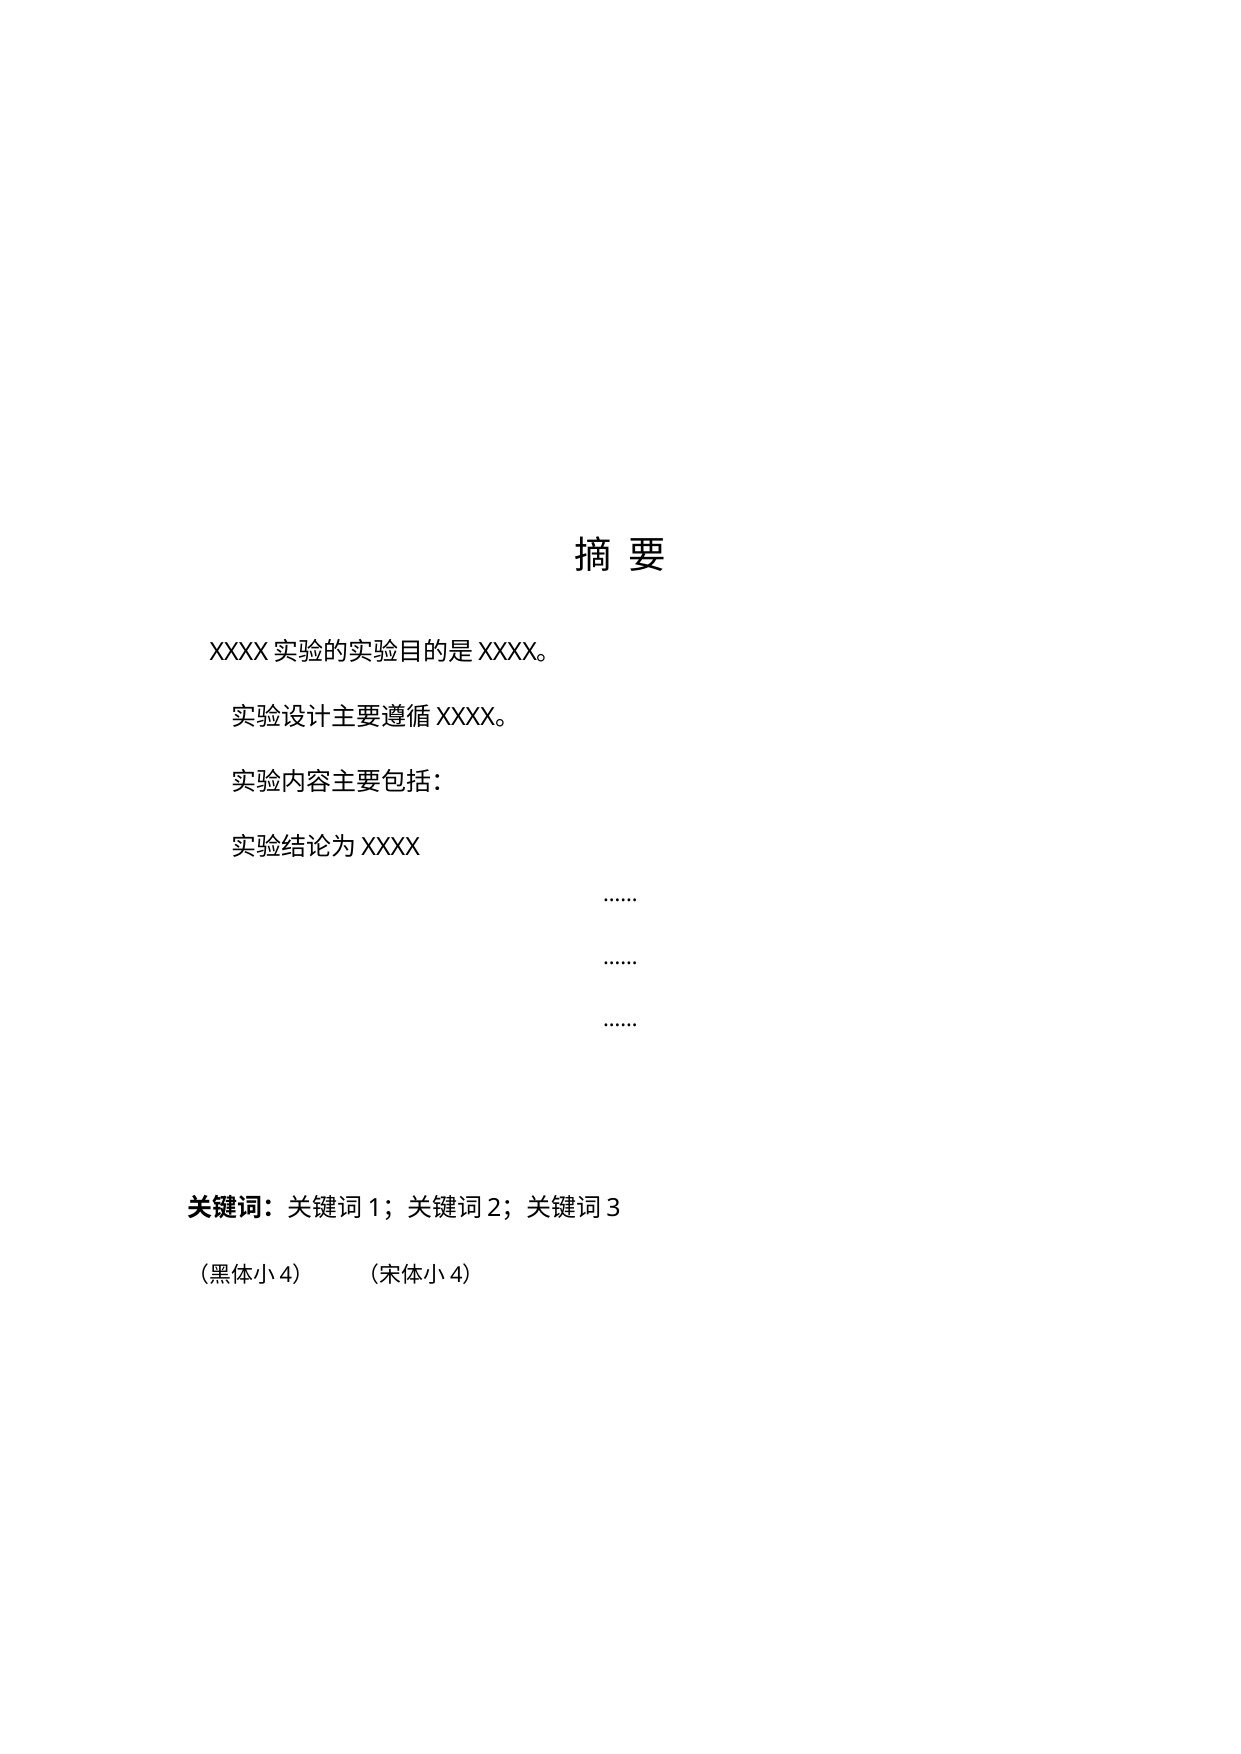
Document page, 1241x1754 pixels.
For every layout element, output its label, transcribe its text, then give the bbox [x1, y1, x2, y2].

text …… [187, 1002, 1053, 1034]
text 实验内容主要包括： [187, 747, 1053, 812]
text XXXX实验的实验目的是XXXX。 [187, 617, 1053, 682]
text …… [187, 939, 1053, 972]
text …… [187, 877, 1053, 909]
text 关键词：关键词1；关键词2；关键词3 [187, 1173, 1053, 1238]
text （黑体小4） （宋体小4） [187, 1257, 1053, 1289]
text 实验结论为XXXX [187, 812, 1053, 877]
text 实验设计主要遵循XXXX。 [187, 682, 1053, 747]
text 摘 要 [187, 519, 1053, 584]
